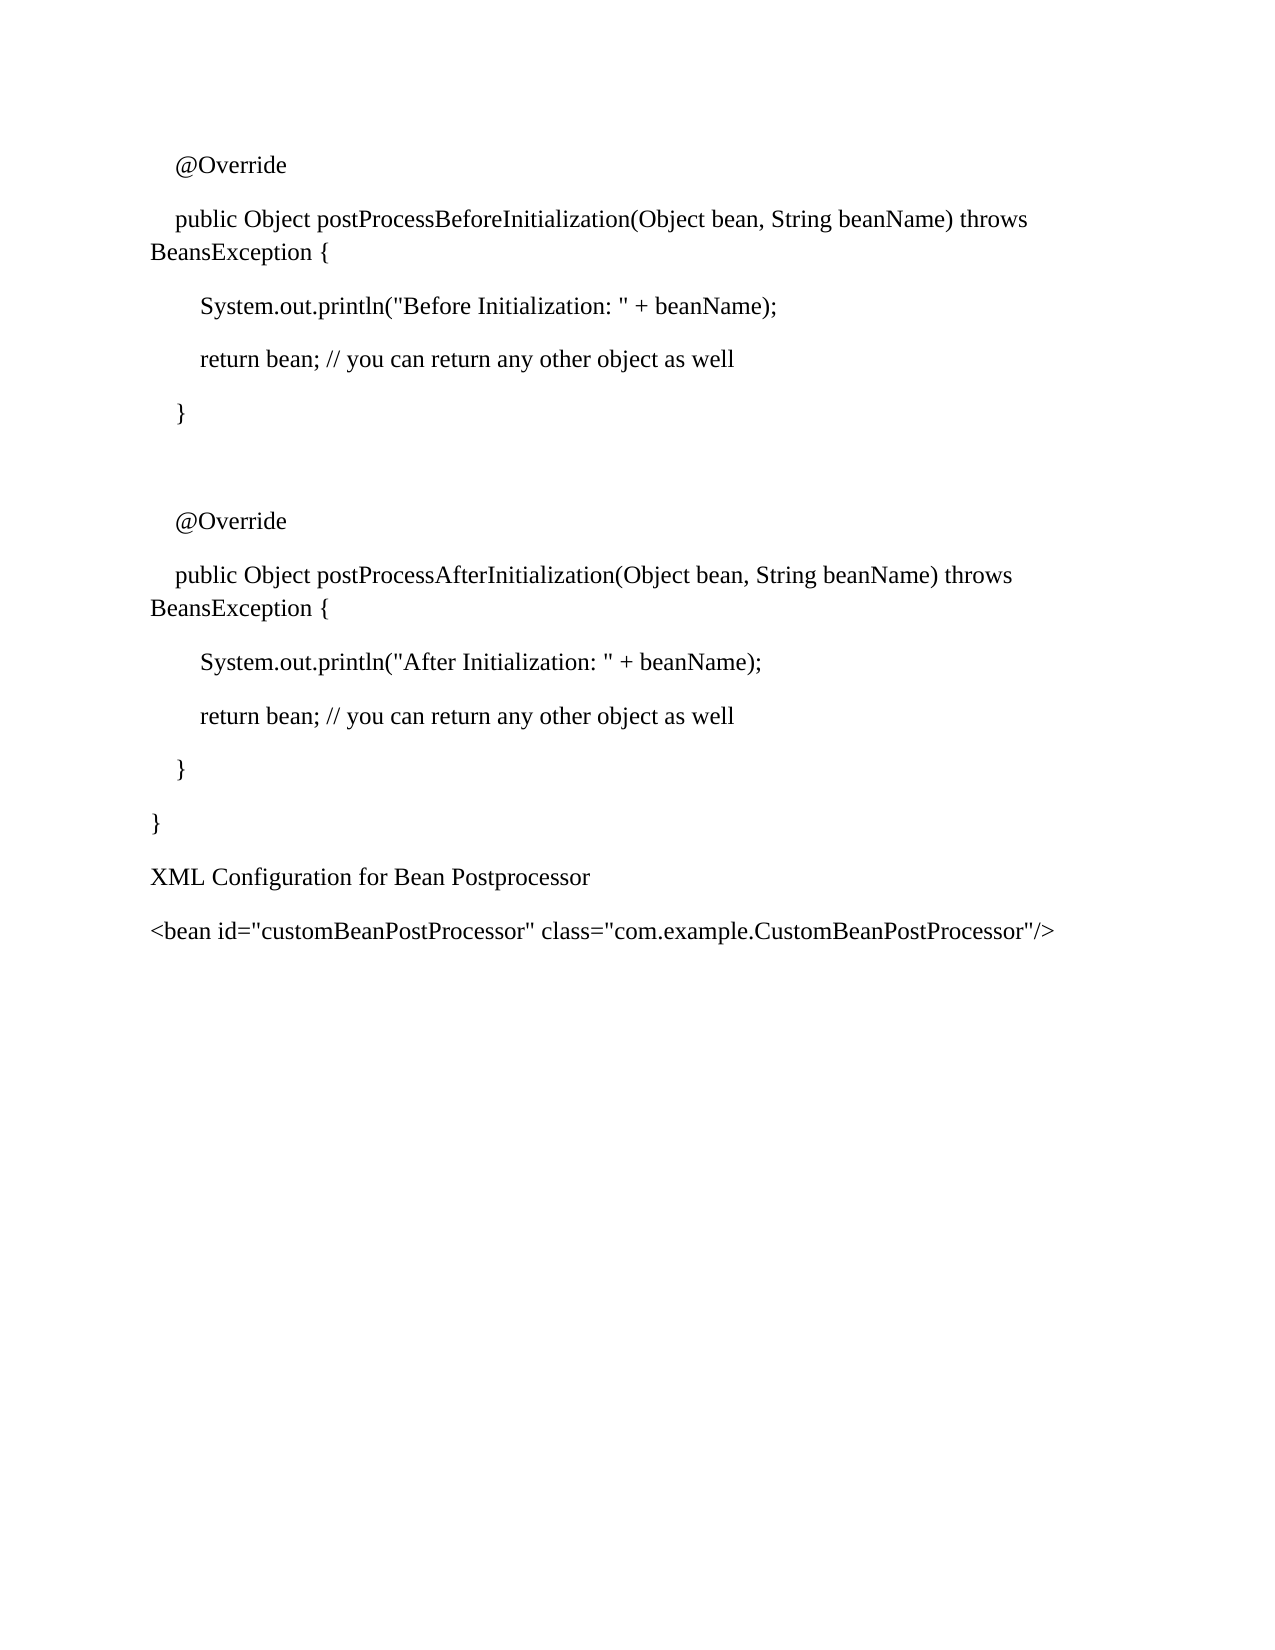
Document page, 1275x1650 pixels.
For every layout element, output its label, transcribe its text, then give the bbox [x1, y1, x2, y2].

text return bean; // you can return any other object as well [150, 701, 1125, 729]
text } [150, 808, 1125, 837]
text @Override [150, 150, 1125, 179]
text public Object postProcessBeforeInitialization(Object bean, String beanName) throws BeansException { [150, 204, 1125, 266]
text @Override [150, 506, 1125, 535]
text } [150, 398, 1125, 427]
text System.out.println("Before Initialization: " + beanName); [150, 291, 1125, 319]
text public Object postProcessAfterInitialization(Object bean, String beanName) throws BeansException { [150, 560, 1125, 622]
text XML Configuration for Bean Postprocessor [150, 862, 1125, 891]
text return bean; // you can return any other object as well [150, 344, 1125, 373]
text System.out.println("After Initialization: " + beanName); [150, 647, 1125, 676]
text <bean id="customBeanPostProcessor" class="com.example.CustomBeanPostProcessor"/> [150, 916, 1125, 945]
text } [150, 754, 1125, 783]
